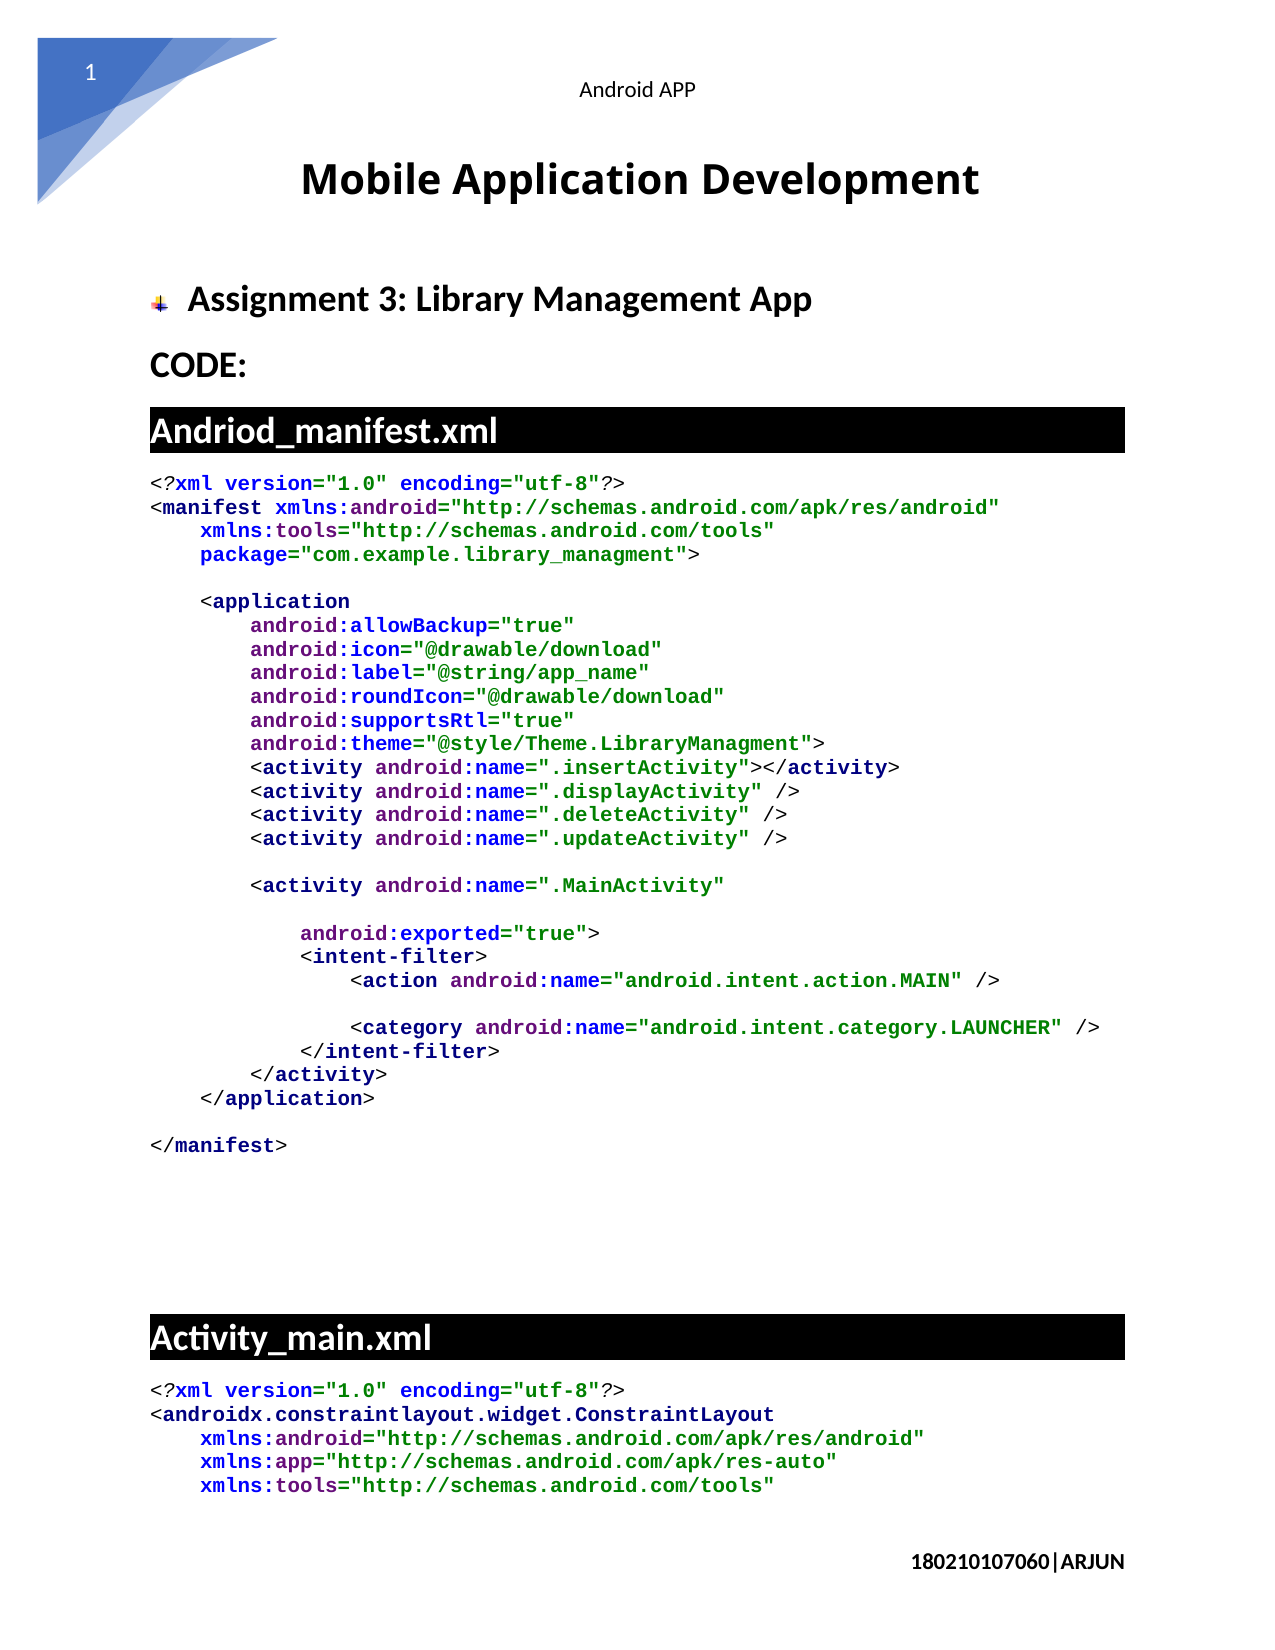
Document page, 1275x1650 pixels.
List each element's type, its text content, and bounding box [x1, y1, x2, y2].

text CODE: [150, 341, 1125, 387]
list Assignment 3: Library Management App [150, 275, 1125, 321]
text <?xml version="1.0" encoding="utf-8"?> <manifest xmlns:android="http://schemas.android.com/apk/res/android" xmlns:tools="http://schemas.android.com/tools" package="com.example.library_managment"> <application android:allowBackup="true" android:icon="@drawable/download" android:label="@string/app_name" android:roundIcon="@drawable/download" android:supportsRtl="true" android:theme="@style/Theme.LibraryManagment"> <activity android:name=".insertActivity"></activity> <activity android:name=".displayActivity" /> <activity android:name=".deleteActivity" /> <activity android:name=".updateActivity" /> <activity android:name=".MainActivity" android:exported="true"> <intent-filter> <action android:name="android.intent.action.MAIN" /> <category android:name="android.intent.category.LAUNCHER" /> </intent-filter> </activity> </application> </manifest> [150, 473, 1125, 1159]
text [150, 1380, 1125, 1498]
picture [151, 294, 168, 312]
text Mobile Application Development [225, 150, 1125, 207]
text Andriod_manifest.xml [150, 407, 1125, 453]
picture [37, 37, 279, 206]
text Activity_main.xml [150, 1314, 1125, 1360]
